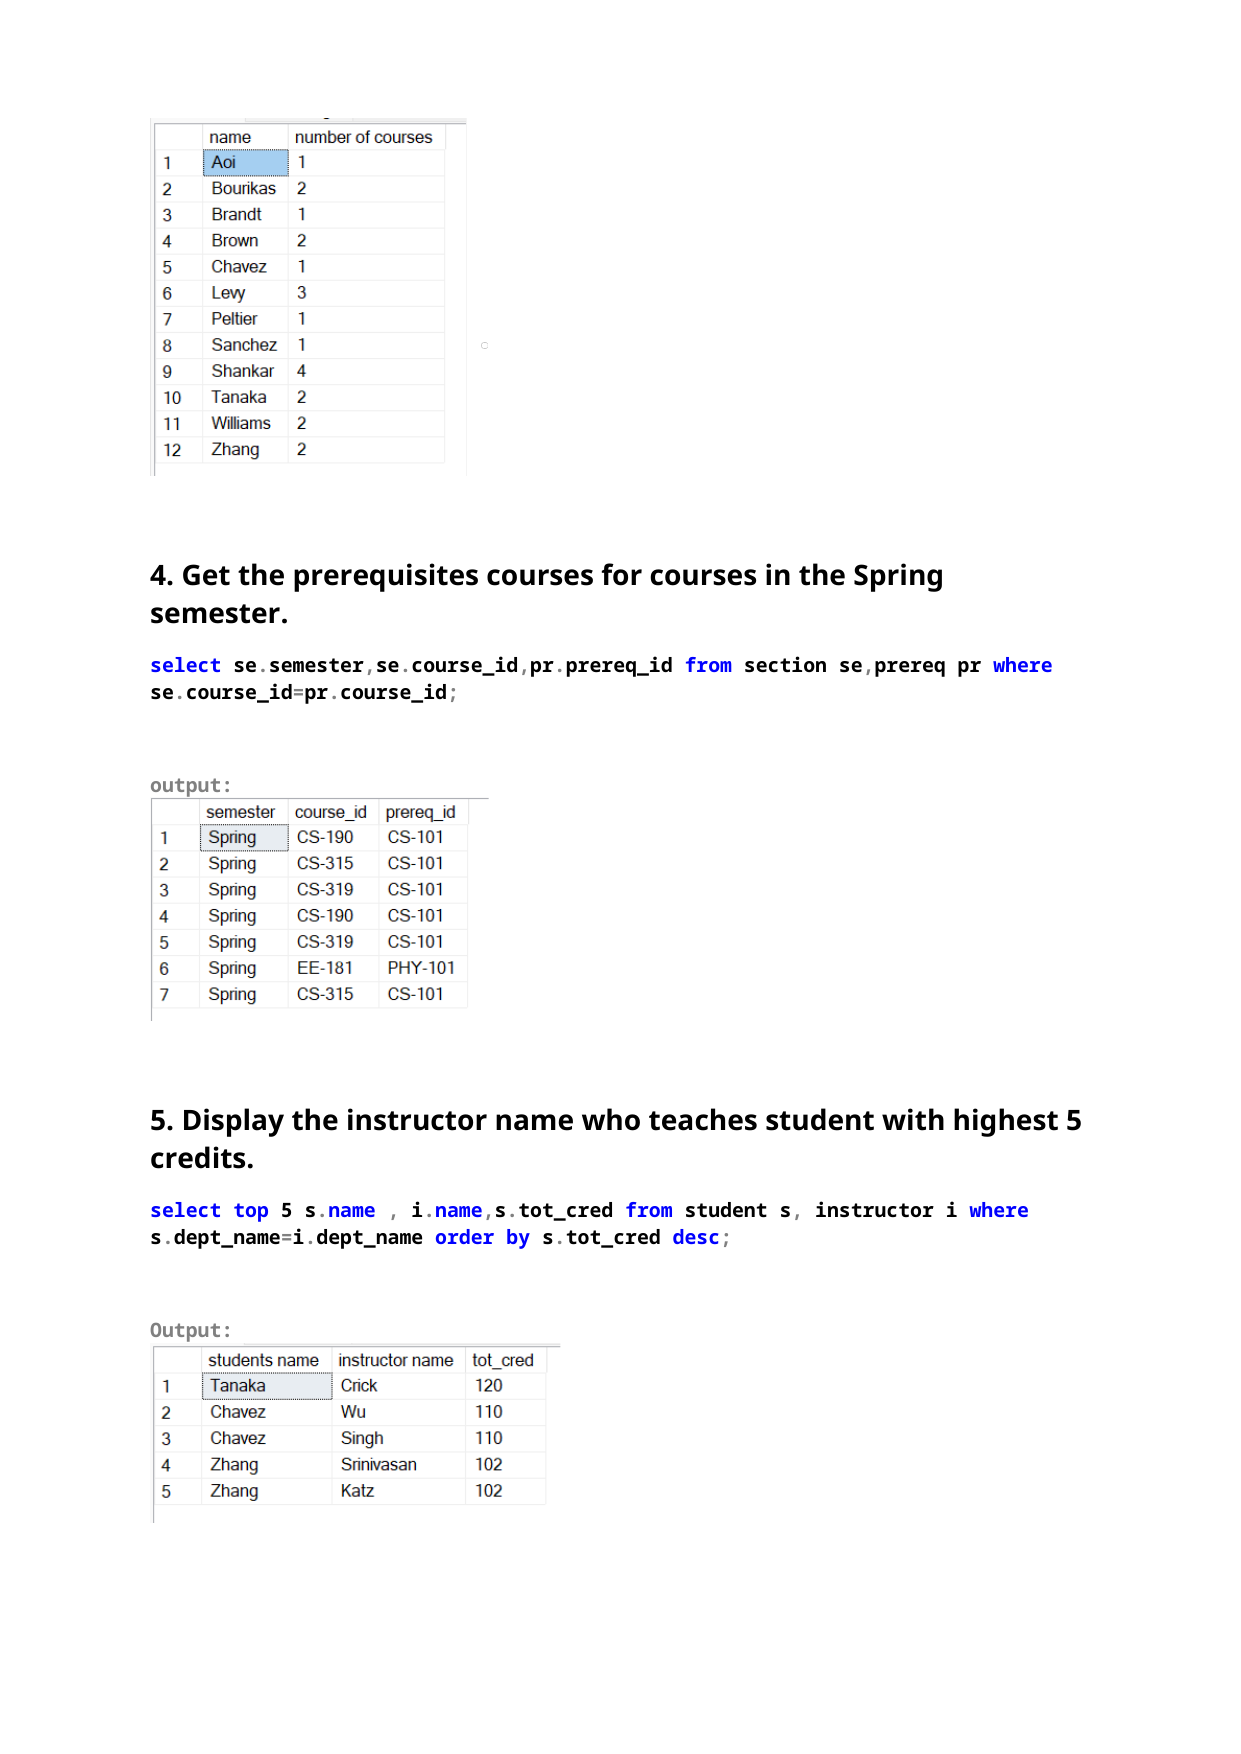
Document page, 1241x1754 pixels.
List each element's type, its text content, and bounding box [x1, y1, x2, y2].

subtitle Output: [150, 1316, 1090, 1343]
picture [150, 118, 489, 476]
subtitle select se.semester,se.course_id,pr.prereq_id from section se,prereq pr where se.course_id=pr.course_id; [150, 651, 1090, 705]
subtitle 5. Display the instructor name who teaches student with highest 5 credits. [150, 1100, 1090, 1177]
subtitle select top 5 s.name , i.name,s.tot_cred from student s, instructor i where s.dept_name=i.dept_name order by s.tot_cred desc; [150, 1196, 1090, 1250]
subtitle output: [150, 771, 1090, 798]
picture [150, 797, 489, 1021]
subtitle 4. Get the prerequisites courses for courses in the Spring semester. [150, 555, 1090, 632]
picture [150, 1343, 561, 1523]
